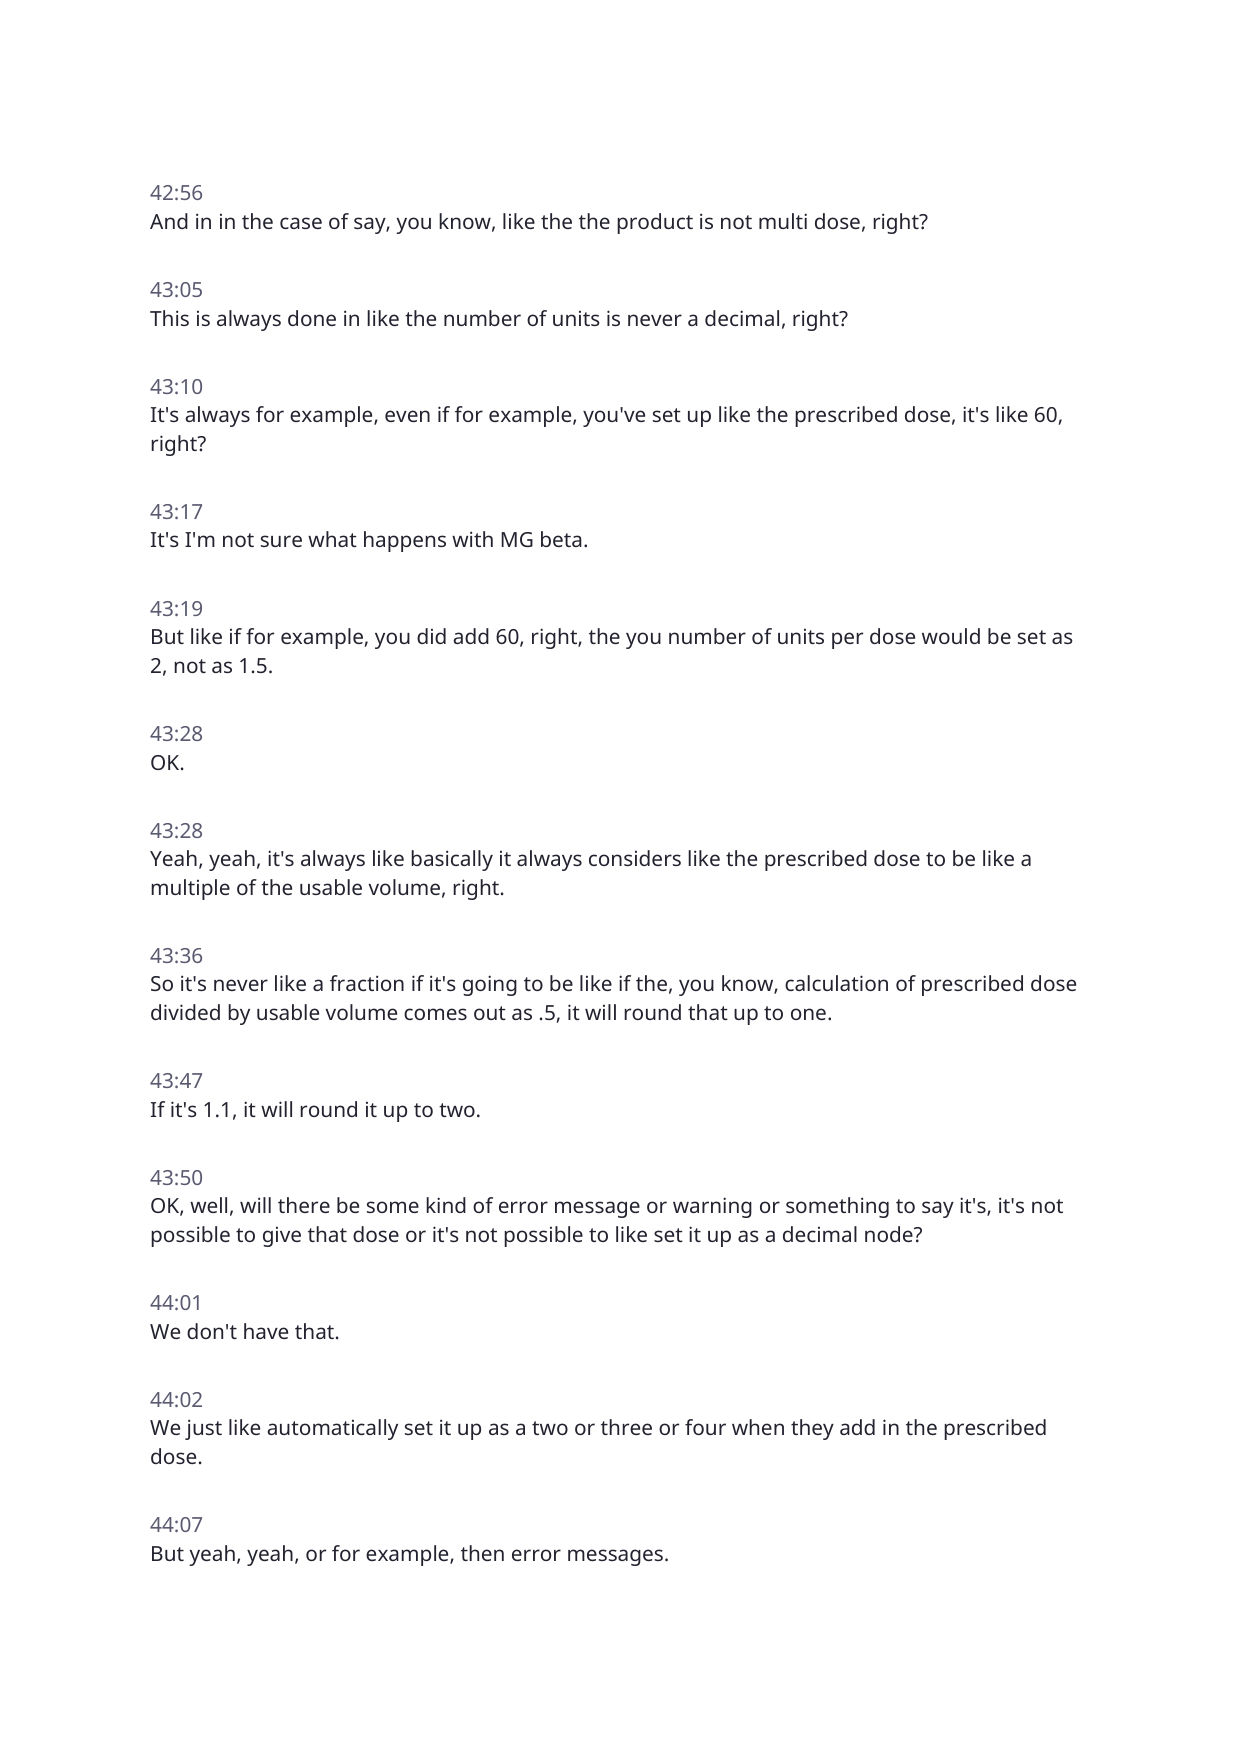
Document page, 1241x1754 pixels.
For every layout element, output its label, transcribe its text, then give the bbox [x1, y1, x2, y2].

text 43:10 It's always for example, even if for example, you've set up like the prescribed dose, it's like 60, right? [150, 343, 1090, 457]
text 43:05 This is always done in like the number of units is never a decimal, right? [150, 247, 1090, 332]
text 43:28 OK. [150, 691, 1090, 776]
text 43:19 But like if for example, you did add 60, right, the you number of units per dose would be set as 2, not as 1.5. [150, 566, 1090, 679]
text 43:17 It's I'm not sure what happens with MG beta. [150, 469, 1090, 554]
text 44:02 We just like automatically set it up as a two or three or four when they add in the prescribed dose. [150, 1357, 1090, 1470]
text 43:47 If it's 1.1, it will round it up to two. [150, 1038, 1090, 1123]
text 42:56 And in in the case of say, you know, like the the product is not multi dose, right? [150, 150, 1090, 235]
text 43:50 OK, well, will there be some kind of error message or warning or something to say it's, it's not possible to give that dose or it's not possible to like set it up as a decimal node? [150, 1135, 1090, 1248]
text 44:07 But yeah, yeah, or for example, then error messages. [150, 1482, 1090, 1567]
text 43:28 Yeah, yeah, it's always like basically it always considers like the prescribed dose to be like a multiple of the usable volume, right. [150, 787, 1090, 901]
text 44:01 We don't have that. [150, 1260, 1090, 1345]
text 43:36 So it's never like a fraction if it's going to be like if the, you know, calculation of prescribed dose divided by usable volume comes out as .5, it will round that up to one. [150, 913, 1090, 1026]
